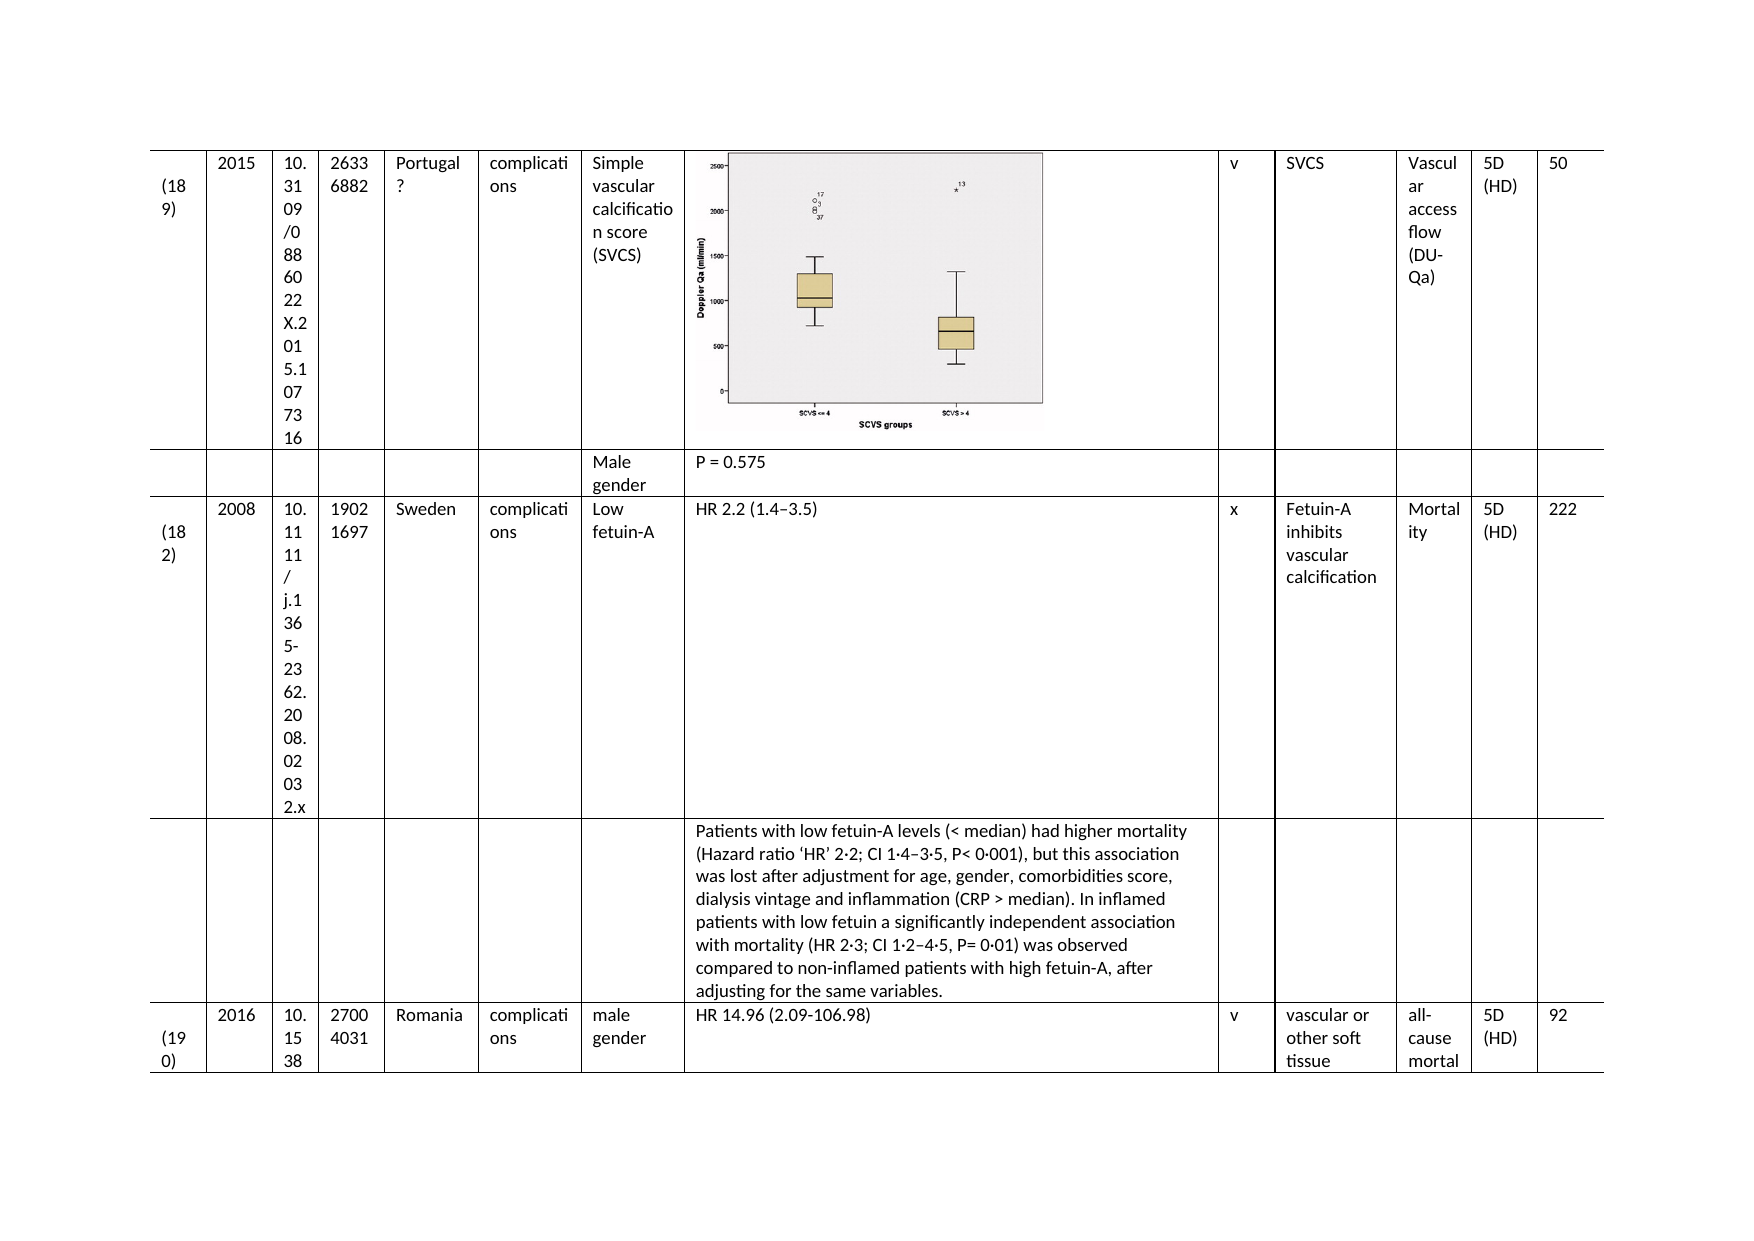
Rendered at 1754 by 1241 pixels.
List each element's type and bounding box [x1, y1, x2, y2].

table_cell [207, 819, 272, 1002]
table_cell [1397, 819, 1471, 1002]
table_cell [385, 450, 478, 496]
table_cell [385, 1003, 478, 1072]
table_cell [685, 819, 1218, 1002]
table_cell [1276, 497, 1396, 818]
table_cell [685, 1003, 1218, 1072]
picture [695, 151, 1045, 431]
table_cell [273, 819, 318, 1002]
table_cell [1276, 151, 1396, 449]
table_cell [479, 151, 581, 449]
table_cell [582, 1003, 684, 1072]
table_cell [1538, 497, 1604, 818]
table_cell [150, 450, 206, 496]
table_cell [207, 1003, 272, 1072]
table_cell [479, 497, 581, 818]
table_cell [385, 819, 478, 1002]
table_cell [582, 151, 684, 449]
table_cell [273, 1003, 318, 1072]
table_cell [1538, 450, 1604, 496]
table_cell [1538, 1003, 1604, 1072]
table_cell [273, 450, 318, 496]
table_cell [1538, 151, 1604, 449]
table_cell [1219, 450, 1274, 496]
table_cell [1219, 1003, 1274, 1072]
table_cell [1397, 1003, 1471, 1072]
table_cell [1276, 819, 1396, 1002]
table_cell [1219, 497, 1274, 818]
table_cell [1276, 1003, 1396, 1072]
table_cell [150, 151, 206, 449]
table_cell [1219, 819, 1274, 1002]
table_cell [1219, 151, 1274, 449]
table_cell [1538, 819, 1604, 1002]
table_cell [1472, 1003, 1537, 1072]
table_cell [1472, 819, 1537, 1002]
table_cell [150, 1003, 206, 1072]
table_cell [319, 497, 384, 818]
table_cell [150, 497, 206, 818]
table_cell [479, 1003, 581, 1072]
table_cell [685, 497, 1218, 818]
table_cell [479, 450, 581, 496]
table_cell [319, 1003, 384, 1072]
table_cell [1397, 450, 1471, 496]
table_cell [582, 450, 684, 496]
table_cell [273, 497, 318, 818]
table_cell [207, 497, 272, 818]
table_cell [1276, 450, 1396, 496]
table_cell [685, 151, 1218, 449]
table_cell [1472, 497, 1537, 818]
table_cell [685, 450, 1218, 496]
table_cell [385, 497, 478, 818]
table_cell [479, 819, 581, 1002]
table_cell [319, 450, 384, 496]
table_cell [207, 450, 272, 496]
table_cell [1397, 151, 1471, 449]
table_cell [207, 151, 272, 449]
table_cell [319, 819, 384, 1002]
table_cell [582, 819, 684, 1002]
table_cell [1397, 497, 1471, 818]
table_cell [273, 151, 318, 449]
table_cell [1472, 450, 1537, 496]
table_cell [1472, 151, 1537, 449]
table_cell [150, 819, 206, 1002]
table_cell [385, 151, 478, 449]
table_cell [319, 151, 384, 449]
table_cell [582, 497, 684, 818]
